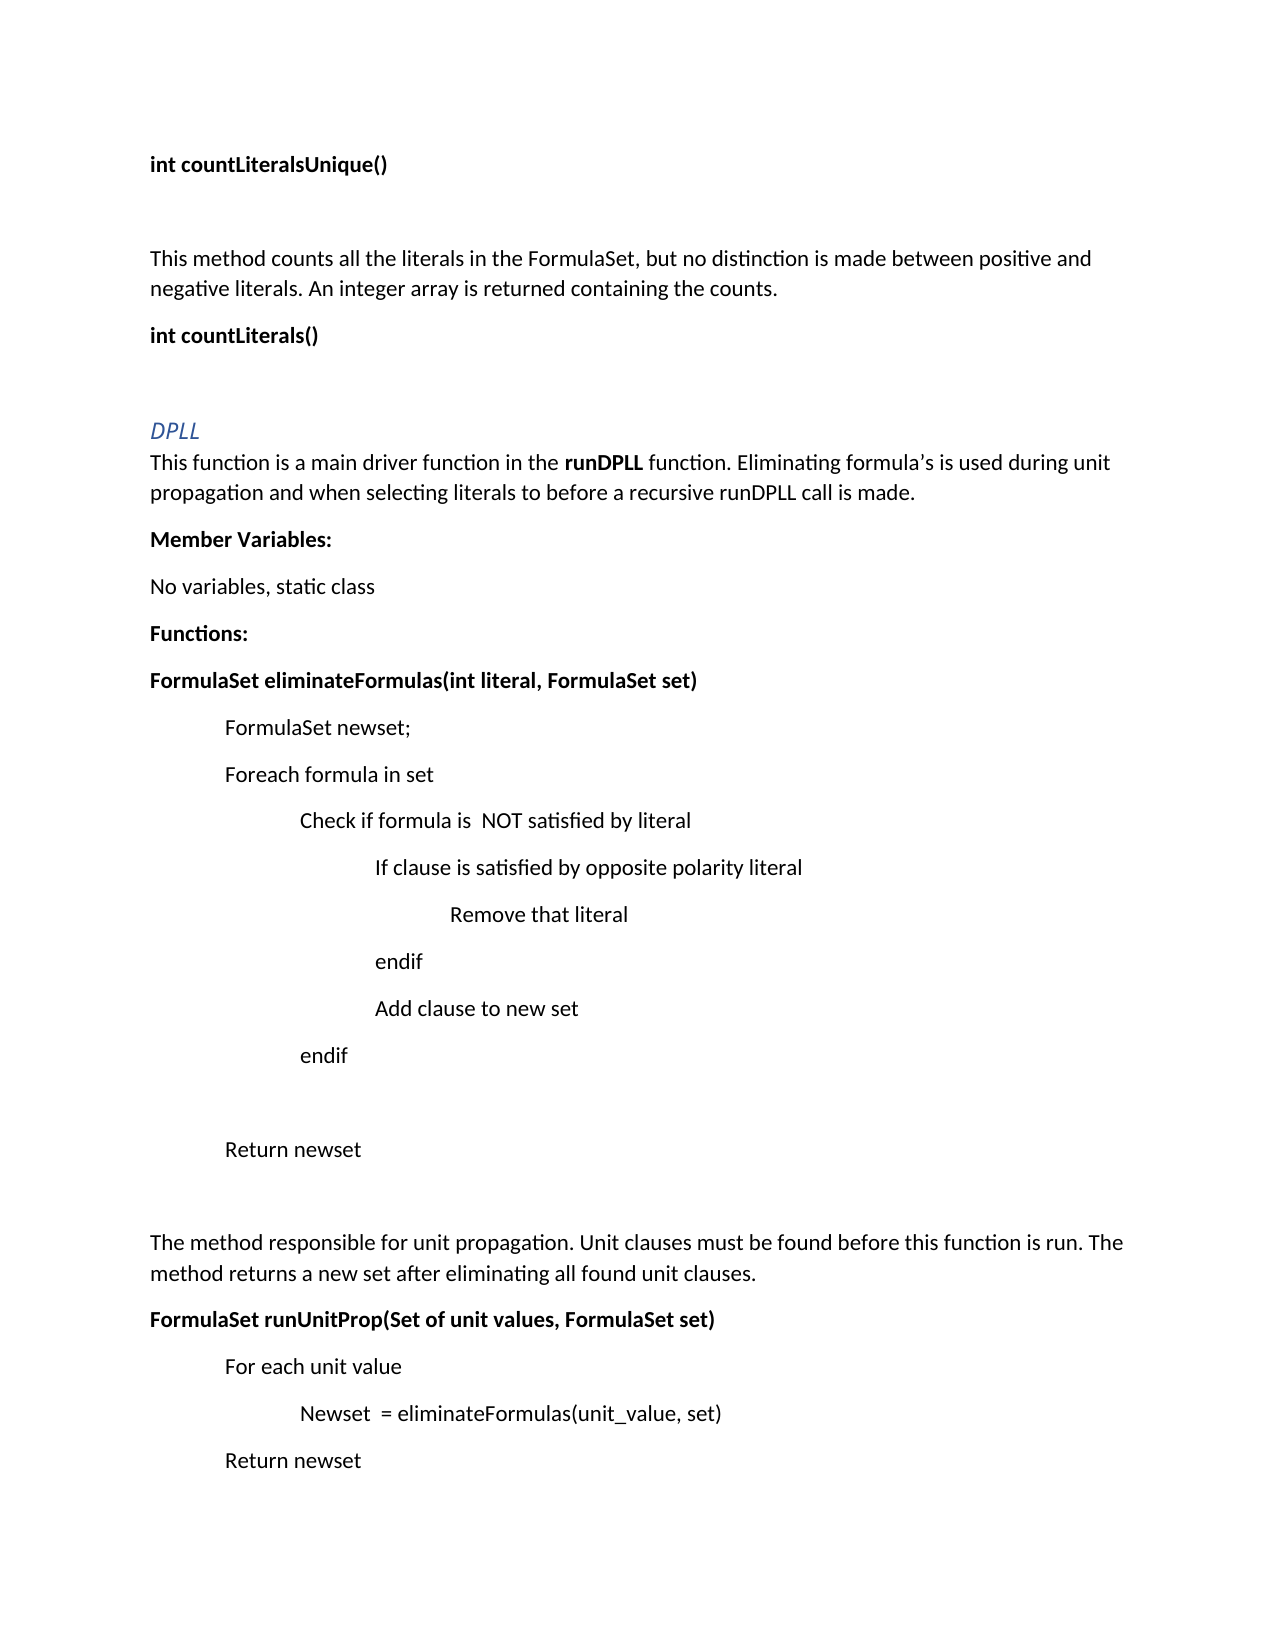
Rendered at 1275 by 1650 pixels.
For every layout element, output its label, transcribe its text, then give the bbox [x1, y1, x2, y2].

text Newset = eliminateFormulas(unit_value, set) [150, 1399, 1125, 1427]
text This method counts all the literals in the FormulaSet, but no distinction is made between positive and negative literals. An integer array is returned containing the counts. [150, 244, 1125, 302]
text Return newset [150, 1446, 1125, 1474]
text endif [150, 1041, 1125, 1069]
text No variables, static class [150, 572, 1125, 600]
text Functions: [150, 619, 1125, 647]
text Remove that literal [150, 900, 1125, 928]
text This function is a main driver function in the runDPLL function. Eliminating formula’s is used during unit propagation and when selecting literals to before a recursive runDPLL call is made. [150, 448, 1125, 507]
text Foreach formula in set [150, 760, 1125, 788]
text The method responsible for unit propagation. Unit clauses must be found before this function is run. The method returns a new set after eliminating all found unit clauses. [150, 1228, 1125, 1287]
text Return newset [150, 1135, 1125, 1163]
text For each unit value [150, 1352, 1125, 1381]
text int countLiterals() [150, 321, 1125, 349]
text Member Variables: [150, 525, 1125, 553]
text Add clause to new set [150, 994, 1125, 1022]
text FormulaSet newset; [150, 713, 1125, 741]
text Check if formula is NOT satisfied by literal [150, 807, 1125, 835]
text int countLiteralsUnique() [150, 150, 1125, 178]
subtitle DPLL [150, 414, 1125, 446]
text endif [150, 947, 1125, 975]
text FormulaSet eliminateFormulas(int literal, FormulaSet set) [150, 666, 1125, 694]
text FormulaSet runUnitProp(Set of unit values, FormulaSet set) [150, 1306, 1125, 1334]
text If clause is satisfied by opposite polarity literal [150, 853, 1125, 882]
